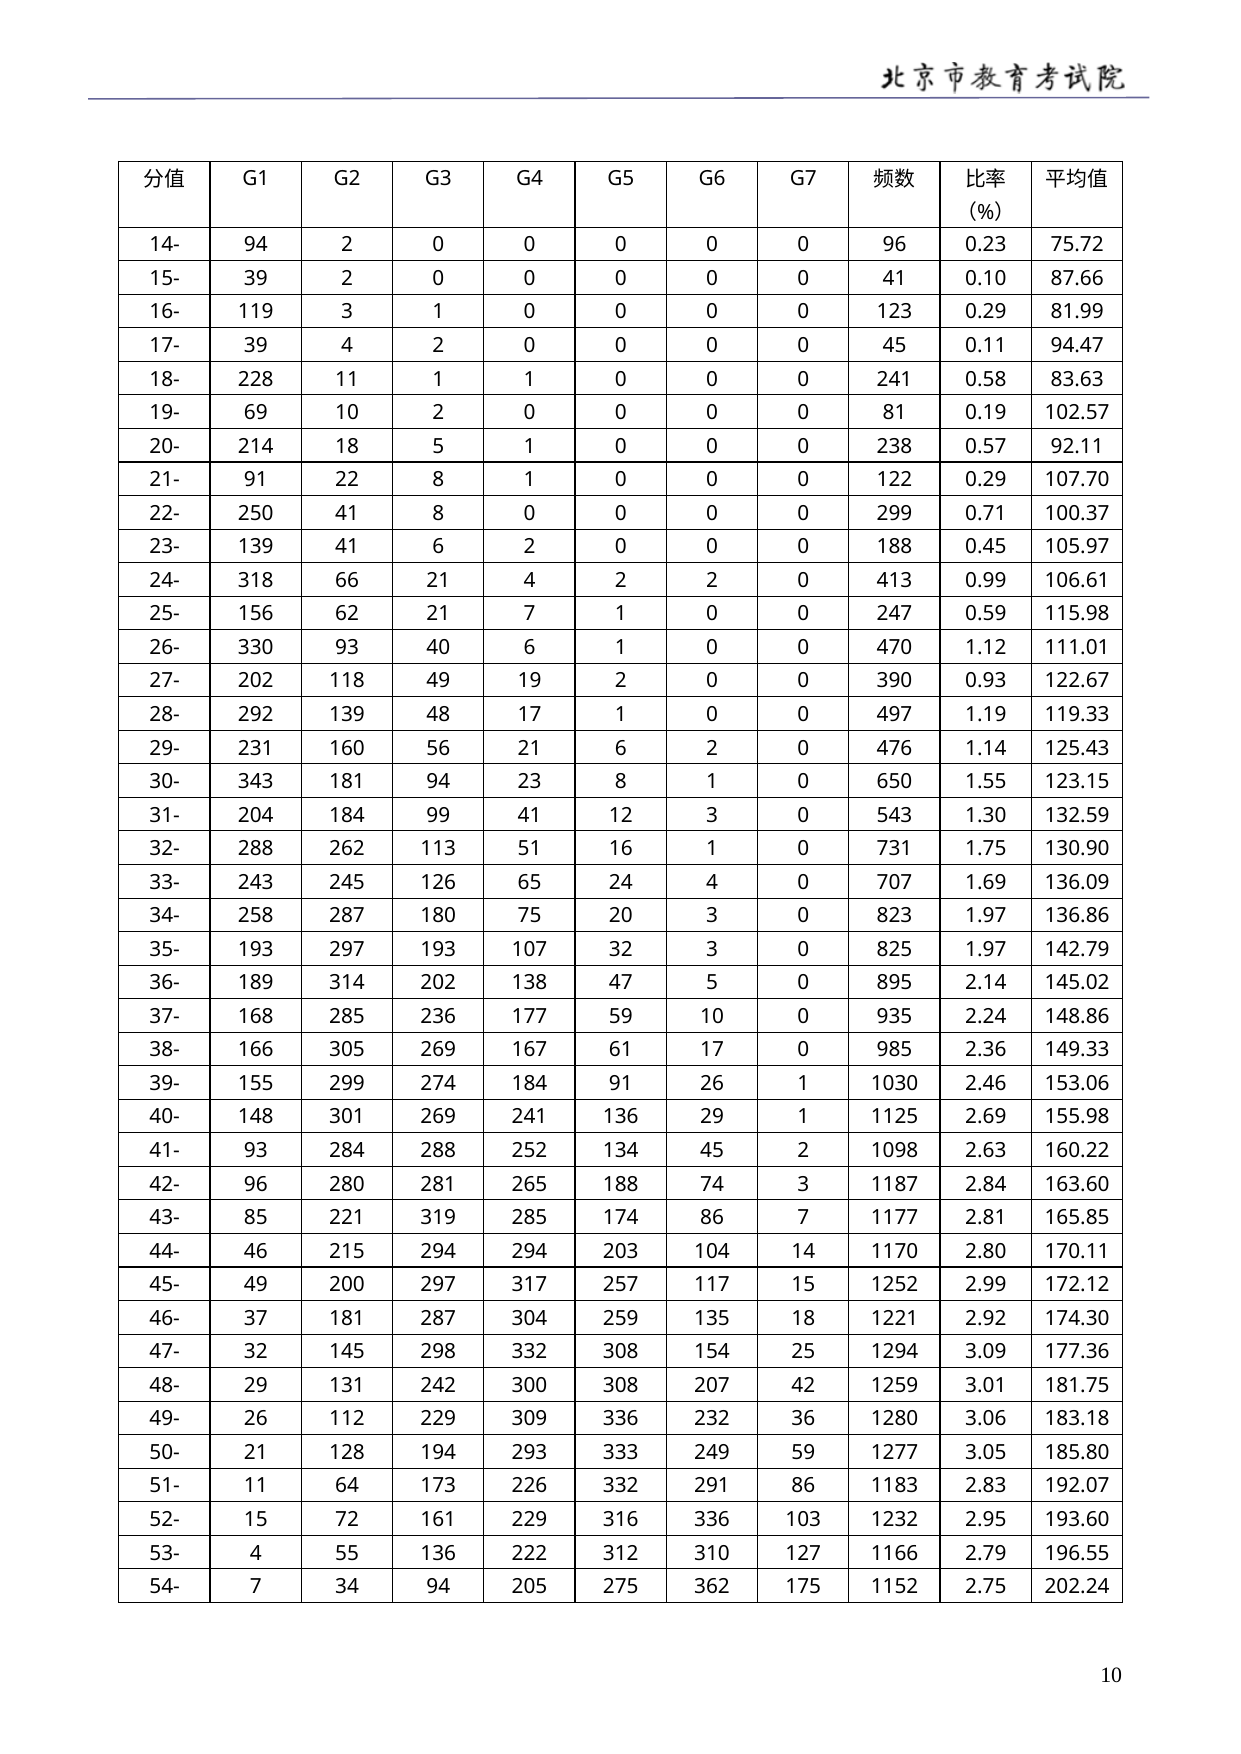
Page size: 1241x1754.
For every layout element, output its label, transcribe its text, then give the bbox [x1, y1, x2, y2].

table_cell 1 [667, 831, 757, 864]
table_header G7 [758, 162, 848, 227]
table_cell 52- [119, 1502, 209, 1535]
table_cell 86 [758, 1469, 848, 1501]
table_cell 1294 [849, 1335, 939, 1367]
table_cell 0 [758, 865, 848, 897]
table_cell 87.66 [1032, 261, 1122, 294]
table_cell 215 [302, 1234, 392, 1266]
table_cell 1 [758, 1100, 848, 1132]
table_cell 113 [393, 831, 483, 864]
table_cell 2.63 [941, 1133, 1031, 1166]
table_cell 200 [302, 1268, 392, 1300]
table_cell 202 [211, 664, 301, 696]
table_cell 0 [758, 664, 848, 696]
table_cell 37- [119, 999, 209, 1032]
table_cell 314 [302, 966, 392, 998]
table_cell 2 [393, 395, 483, 428]
table_cell 29- [119, 731, 209, 763]
table_cell 1 [484, 362, 574, 394]
table_cell 825 [849, 932, 939, 964]
table_cell 259 [576, 1301, 666, 1333]
table_cell 308 [576, 1368, 666, 1401]
table_cell 184 [484, 1066, 574, 1099]
table_cell 145 [302, 1335, 392, 1367]
table_cell 293 [484, 1435, 574, 1468]
table_cell 241 [484, 1100, 574, 1132]
table_cell 1 [393, 295, 483, 327]
table_cell 48 [393, 697, 483, 730]
table_cell 16- [119, 295, 209, 327]
table_cell 36 [758, 1402, 848, 1434]
table_cell 22 [302, 463, 392, 495]
table_cell 2.92 [941, 1301, 1031, 1333]
table_cell 288 [211, 831, 301, 864]
table_cell 204 [211, 798, 301, 830]
table_cell 22- [119, 496, 209, 528]
table_cell 3.05 [941, 1435, 1031, 1468]
table_cell 132.59 [1032, 798, 1122, 830]
table_cell 46- [119, 1301, 209, 1333]
table_cell 142.79 [1032, 932, 1122, 964]
table_cell 8 [393, 463, 483, 495]
table_cell 2 [667, 731, 757, 763]
table_cell 2 [576, 664, 666, 696]
table_cell 0.99 [941, 563, 1031, 596]
table_cell 5 [393, 429, 483, 461]
table_cell 18- [119, 362, 209, 394]
table_cell 2 [667, 563, 757, 596]
table_cell 3 [667, 899, 757, 931]
table_cell 11 [211, 1469, 301, 1501]
table_cell 45 [849, 328, 939, 361]
table_cell 0.29 [941, 295, 1031, 327]
table_cell 1187 [849, 1167, 939, 1199]
table_cell 318 [211, 563, 301, 596]
table_cell 154 [667, 1335, 757, 1367]
table_cell 93 [302, 630, 392, 663]
table_cell 274 [393, 1066, 483, 1099]
table_cell 265 [484, 1167, 574, 1199]
table_cell 81.99 [1032, 295, 1122, 327]
table_cell 30- [119, 764, 209, 797]
table_cell 106.61 [1032, 563, 1122, 596]
table_cell 28- [119, 697, 209, 730]
table_cell 0 [758, 261, 848, 294]
table_cell 46 [211, 1234, 301, 1266]
table_cell 0 [758, 630, 848, 663]
table_cell 12 [576, 798, 666, 830]
table_cell 2.69 [941, 1100, 1031, 1132]
table_cell 207 [667, 1368, 757, 1401]
table_cell 17 [484, 697, 574, 730]
table_cell 1183 [849, 1469, 939, 1501]
table_cell 3 [302, 295, 392, 327]
table_cell 165.85 [1032, 1200, 1122, 1233]
table_cell 181 [302, 1301, 392, 1333]
table_cell 0 [758, 429, 848, 461]
table_cell 117 [667, 1268, 757, 1300]
table_cell 102.57 [1032, 395, 1122, 428]
table_cell 189 [211, 966, 301, 998]
table_cell 177 [484, 999, 574, 1032]
table_cell 0 [667, 328, 757, 361]
table_cell 6 [484, 630, 574, 663]
table_cell 4 [667, 865, 757, 897]
table_cell 294 [484, 1234, 574, 1266]
table_cell 174 [576, 1200, 666, 1233]
table_cell 280 [302, 1167, 392, 1199]
table_cell 29 [211, 1368, 301, 1401]
table_cell 49 [211, 1268, 301, 1300]
table_cell 96 [211, 1167, 301, 1199]
table_cell 2 [576, 563, 666, 596]
table_cell 41 [302, 530, 392, 562]
table_cell 0 [484, 261, 574, 294]
table_cell 497 [849, 697, 939, 730]
table_cell 62 [302, 597, 392, 629]
table_cell 308 [576, 1335, 666, 1367]
table_cell 0 [758, 228, 848, 260]
table_cell 312 [576, 1536, 666, 1568]
table_cell 300 [484, 1368, 574, 1401]
table_cell 319 [393, 1200, 483, 1233]
table_cell 15 [758, 1268, 848, 1300]
table_cell 470 [849, 630, 939, 663]
table_cell 0 [667, 664, 757, 696]
table_cell 20 [576, 899, 666, 931]
table_cell 27- [119, 664, 209, 696]
table_cell 128 [302, 1435, 392, 1468]
table_cell 139 [211, 530, 301, 562]
table_cell 895 [849, 966, 939, 998]
table_cell 107.70 [1032, 463, 1122, 495]
table_cell 0 [758, 932, 848, 964]
table_cell 1030 [849, 1066, 939, 1099]
table_cell 167 [484, 1033, 574, 1065]
table_cell 291 [667, 1469, 757, 1501]
table_cell 19- [119, 395, 209, 428]
table_cell 2.79 [941, 1536, 1031, 1568]
table_cell 15 [211, 1502, 301, 1535]
table_cell 53- [119, 1536, 209, 1568]
table_cell 8 [393, 496, 483, 528]
table_cell 1.55 [941, 764, 1031, 797]
table_cell 0 [758, 362, 848, 394]
table_cell 43- [119, 1200, 209, 1233]
picture [875, 62, 1132, 94]
table_cell 14- [119, 228, 209, 260]
table_cell 115.98 [1032, 597, 1122, 629]
table_cell 299 [849, 496, 939, 528]
table_cell 86 [667, 1200, 757, 1233]
table_cell 75 [484, 899, 574, 931]
table_cell 26- [119, 630, 209, 663]
table_cell 0.10 [941, 261, 1031, 294]
table_cell 294 [393, 1234, 483, 1266]
table_cell 332 [484, 1335, 574, 1367]
table_cell 3 [758, 1167, 848, 1199]
table_header G1 [211, 162, 301, 227]
table_cell 231 [211, 731, 301, 763]
table_cell 29 [667, 1100, 757, 1132]
table_cell 24 [576, 865, 666, 897]
table_cell 0 [484, 228, 574, 260]
table_cell 1.19 [941, 697, 1031, 730]
table_cell 42 [758, 1368, 848, 1401]
table_cell 37 [211, 1301, 301, 1333]
table_cell 1221 [849, 1301, 939, 1333]
table_cell 316 [576, 1502, 666, 1535]
table_cell 26 [211, 1402, 301, 1434]
table_cell 1 [576, 630, 666, 663]
table_cell 707 [849, 865, 939, 897]
table_cell 310 [667, 1536, 757, 1568]
table_cell 1.75 [941, 831, 1031, 864]
table_cell 125.43 [1032, 731, 1122, 763]
table_cell 136 [393, 1536, 483, 1568]
table_cell 25- [119, 597, 209, 629]
table_cell 193 [211, 932, 301, 964]
table_cell 0 [758, 395, 848, 428]
table_cell 119 [211, 295, 301, 327]
table_cell 0 [758, 295, 848, 327]
table_cell 0 [576, 429, 666, 461]
table_cell 0 [667, 261, 757, 294]
table_cell 299 [302, 1066, 392, 1099]
table_cell 336 [667, 1502, 757, 1535]
table_cell 20- [119, 429, 209, 461]
table_cell 0 [667, 496, 757, 528]
table_cell 2.83 [941, 1469, 1031, 1501]
table_cell 2 [393, 328, 483, 361]
table_cell 0 [667, 597, 757, 629]
table_cell 243 [211, 865, 301, 897]
table_cell 181 [302, 764, 392, 797]
table_cell 11 [302, 362, 392, 394]
table_cell 59 [758, 1435, 848, 1468]
table_cell 287 [393, 1301, 483, 1333]
table_cell 81 [849, 395, 939, 428]
table_cell 2.75 [941, 1569, 1031, 1602]
table_cell 0 [667, 697, 757, 730]
table_cell 258 [211, 899, 301, 931]
table_cell 166 [211, 1033, 301, 1065]
table_cell 1232 [849, 1502, 939, 1535]
table_cell 94 [211, 228, 301, 260]
table_cell 0 [576, 295, 666, 327]
table_cell 0.29 [941, 463, 1031, 495]
table_cell 0 [758, 798, 848, 830]
table_cell 1.30 [941, 798, 1031, 830]
table_cell 10 [667, 999, 757, 1032]
table_cell 2 [302, 261, 392, 294]
table_cell 2.24 [941, 999, 1031, 1032]
table_cell 1 [393, 362, 483, 394]
table_cell 3.09 [941, 1335, 1031, 1367]
table_cell 7 [484, 597, 574, 629]
table_cell 0.19 [941, 395, 1031, 428]
table_cell 242 [393, 1368, 483, 1401]
table_cell 23 [484, 764, 574, 797]
table_cell 7 [758, 1200, 848, 1233]
table_cell 148 [211, 1100, 301, 1132]
table_cell 69 [211, 395, 301, 428]
table_cell 42- [119, 1167, 209, 1199]
table_cell 119.33 [1032, 697, 1122, 730]
table_cell 0.23 [941, 228, 1031, 260]
table_cell 0 [484, 395, 574, 428]
table_cell 99 [393, 798, 483, 830]
table_cell 202.24 [1032, 1569, 1122, 1602]
table_cell 269 [393, 1100, 483, 1132]
table_cell 161 [393, 1502, 483, 1535]
table_cell 136 [576, 1100, 666, 1132]
table_cell 181.75 [1032, 1368, 1122, 1401]
table_cell 7 [211, 1569, 301, 1602]
table_cell 333 [576, 1435, 666, 1468]
table_cell 50- [119, 1435, 209, 1468]
table_cell 175 [758, 1569, 848, 1602]
table_cell 0.57 [941, 429, 1031, 461]
table_cell 284 [302, 1133, 392, 1166]
table_cell 0 [667, 429, 757, 461]
table_cell 145.02 [1032, 966, 1122, 998]
table_cell 148.86 [1032, 999, 1122, 1032]
table_cell 96 [849, 228, 939, 260]
table_cell 1 [667, 764, 757, 797]
table_cell 94 [393, 1569, 483, 1602]
table_cell 0 [667, 295, 757, 327]
table_cell 1.97 [941, 899, 1031, 931]
table_cell 232 [667, 1402, 757, 1434]
table_cell 153.06 [1032, 1066, 1122, 1099]
table_cell 476 [849, 731, 939, 763]
table_cell 103 [758, 1502, 848, 1535]
table_cell 14 [758, 1234, 848, 1266]
table_cell 1098 [849, 1133, 939, 1166]
table_cell 301 [302, 1100, 392, 1132]
table_cell 343 [211, 764, 301, 797]
table_cell 51- [119, 1469, 209, 1501]
table_cell 139 [302, 697, 392, 730]
table_cell 2.14 [941, 966, 1031, 998]
table_cell 168 [211, 999, 301, 1032]
table_cell 1.69 [941, 865, 1031, 897]
table_cell 288 [393, 1133, 483, 1166]
table_cell 107 [484, 932, 574, 964]
table_cell 0 [758, 530, 848, 562]
table_cell 0 [576, 362, 666, 394]
table_cell 94.47 [1032, 328, 1122, 361]
table_cell 1280 [849, 1402, 939, 1434]
table_cell 285 [484, 1200, 574, 1233]
table_cell 2.80 [941, 1234, 1031, 1266]
table_cell 0.59 [941, 597, 1031, 629]
table_cell 205 [484, 1569, 574, 1602]
table_cell 0 [576, 496, 666, 528]
table_header G2 [302, 162, 392, 227]
table_cell 54- [119, 1569, 209, 1602]
table_cell 85 [211, 1200, 301, 1233]
table_cell 2 [302, 228, 392, 260]
table_cell 26 [667, 1066, 757, 1099]
table_cell 252 [484, 1133, 574, 1166]
table_cell 0 [758, 831, 848, 864]
table_cell 229 [393, 1402, 483, 1434]
table_cell 35- [119, 932, 209, 964]
table_cell 21 [211, 1435, 301, 1468]
table_cell 285 [302, 999, 392, 1032]
table_cell 4 [302, 328, 392, 361]
table_cell 221 [302, 1200, 392, 1233]
table_cell 55 [302, 1536, 392, 1568]
table_cell 226 [484, 1469, 574, 1501]
table_cell 122 [849, 463, 939, 495]
table_cell 118 [302, 664, 392, 696]
table_cell 19 [484, 664, 574, 696]
table_cell 51 [484, 831, 574, 864]
table_cell 413 [849, 563, 939, 596]
table_cell 112 [302, 1402, 392, 1434]
table_cell 34- [119, 899, 209, 931]
table_cell 0 [758, 496, 848, 528]
table_cell 21 [393, 597, 483, 629]
table_cell 188 [576, 1167, 666, 1199]
table_cell 72 [302, 1502, 392, 1535]
table_cell 1252 [849, 1268, 939, 1300]
table_cell 1166 [849, 1536, 939, 1568]
table_cell 1170 [849, 1234, 939, 1266]
table_cell 74 [667, 1167, 757, 1199]
table_cell 1277 [849, 1435, 939, 1468]
table_cell 0 [758, 966, 848, 998]
table_cell 0 [576, 395, 666, 428]
table_cell 192.07 [1032, 1469, 1122, 1501]
table_cell 823 [849, 899, 939, 931]
table_cell 330 [211, 630, 301, 663]
table_cell 40 [393, 630, 483, 663]
table_cell 298 [393, 1335, 483, 1367]
table_cell 184 [302, 798, 392, 830]
table_cell 0 [758, 563, 848, 596]
table_cell 170.11 [1032, 1234, 1122, 1266]
table_cell 1 [576, 697, 666, 730]
table_header 频数 [849, 162, 939, 227]
table_cell 122.67 [1032, 664, 1122, 696]
table_cell 5 [667, 966, 757, 998]
table_cell 543 [849, 798, 939, 830]
table_cell 0.45 [941, 530, 1031, 562]
table_cell 281 [393, 1167, 483, 1199]
table_cell 0.93 [941, 664, 1031, 696]
table_header 比率（%） [941, 162, 1031, 227]
table_cell 173 [393, 1469, 483, 1501]
table_header G6 [667, 162, 757, 227]
table_cell 34 [302, 1569, 392, 1602]
table_cell 160 [302, 731, 392, 763]
table_cell 41 [849, 261, 939, 294]
table_cell 174.30 [1032, 1301, 1122, 1333]
table_cell 49- [119, 1402, 209, 1434]
table_cell 1259 [849, 1368, 939, 1401]
table_cell 123.15 [1032, 764, 1122, 797]
table_cell 0 [393, 228, 483, 260]
table_cell 390 [849, 664, 939, 696]
table_cell 91 [576, 1066, 666, 1099]
table_cell 257 [576, 1268, 666, 1300]
table_cell 0 [576, 463, 666, 495]
table_cell 127 [758, 1536, 848, 1568]
table_cell 25 [758, 1335, 848, 1367]
table_cell 297 [302, 932, 392, 964]
table_cell 31- [119, 798, 209, 830]
table_cell 123 [849, 295, 939, 327]
table_cell 44- [119, 1234, 209, 1266]
table_cell 40- [119, 1100, 209, 1132]
table_cell 194 [393, 1435, 483, 1468]
table_cell 32 [576, 932, 666, 964]
table_cell 650 [849, 764, 939, 797]
table_cell 41- [119, 1133, 209, 1166]
table_cell 202 [393, 966, 483, 998]
table_cell 136.86 [1032, 899, 1122, 931]
table_cell 39 [211, 328, 301, 361]
table_cell 731 [849, 831, 939, 864]
table_cell 0 [667, 463, 757, 495]
table_cell 156 [211, 597, 301, 629]
table_cell 33- [119, 865, 209, 897]
table_cell 10 [302, 395, 392, 428]
table_cell 0 [758, 697, 848, 730]
table_cell 269 [393, 1033, 483, 1065]
table_cell 247 [849, 597, 939, 629]
table_cell 172.12 [1032, 1268, 1122, 1300]
table_cell 21- [119, 463, 209, 495]
table_cell 196.55 [1032, 1536, 1122, 1568]
table_cell 3 [667, 798, 757, 830]
table_cell 15- [119, 261, 209, 294]
table_cell 1125 [849, 1100, 939, 1132]
table_cell 0 [667, 530, 757, 562]
table_cell 0 [758, 597, 848, 629]
table_cell 0.71 [941, 496, 1031, 528]
table_cell 126 [393, 865, 483, 897]
table_cell 91 [211, 463, 301, 495]
table_cell 3 [667, 932, 757, 964]
table_cell 104 [667, 1234, 757, 1266]
table_cell 48- [119, 1368, 209, 1401]
table_cell 41 [302, 496, 392, 528]
table_cell 92.11 [1032, 429, 1122, 461]
table_cell 17- [119, 328, 209, 361]
table_cell 8 [576, 764, 666, 797]
table_cell 935 [849, 999, 939, 1032]
table_cell 66 [302, 563, 392, 596]
table_cell 250 [211, 496, 301, 528]
table_cell 0 [576, 261, 666, 294]
table_cell 65 [484, 865, 574, 897]
table_cell 21 [484, 731, 574, 763]
table_cell 0 [576, 530, 666, 562]
table_cell 134 [576, 1133, 666, 1166]
table_cell 304 [484, 1301, 574, 1333]
table_cell 2.84 [941, 1167, 1031, 1199]
table_cell 1177 [849, 1200, 939, 1233]
table_cell 317 [484, 1268, 574, 1300]
table_cell 297 [393, 1268, 483, 1300]
table_cell 275 [576, 1569, 666, 1602]
table_cell 2.46 [941, 1066, 1031, 1099]
table_cell 105.97 [1032, 530, 1122, 562]
table_cell 32 [211, 1335, 301, 1367]
table_cell 49 [393, 664, 483, 696]
table_cell 193 [393, 932, 483, 964]
table_cell 177.36 [1032, 1335, 1122, 1367]
table_cell 0.11 [941, 328, 1031, 361]
table_cell 1 [484, 429, 574, 461]
table_cell 985 [849, 1033, 939, 1065]
table_cell 83.63 [1032, 362, 1122, 394]
table_cell 0 [484, 496, 574, 528]
table_cell 336 [576, 1402, 666, 1434]
table_cell 0 [667, 630, 757, 663]
table_header 平均值 [1032, 162, 1122, 227]
table_cell 45- [119, 1268, 209, 1300]
table_cell 0 [576, 328, 666, 361]
table_cell 1.12 [941, 630, 1031, 663]
table_cell 0 [393, 261, 483, 294]
table_cell 38- [119, 1033, 209, 1065]
table_cell 332 [576, 1469, 666, 1501]
table_cell 1 [484, 463, 574, 495]
table_cell 2.99 [941, 1268, 1031, 1300]
table_cell 3.01 [941, 1368, 1031, 1401]
table_cell 183.18 [1032, 1402, 1122, 1434]
table_cell 185.80 [1032, 1435, 1122, 1468]
table_cell 1152 [849, 1569, 939, 1602]
table_cell 39 [211, 261, 301, 294]
table_cell 0 [758, 764, 848, 797]
table_cell 100.37 [1032, 496, 1122, 528]
table_cell 0 [576, 228, 666, 260]
table_cell 203 [576, 1234, 666, 1266]
table_cell 2.95 [941, 1502, 1031, 1535]
table_cell 0 [484, 328, 574, 361]
table_cell 0 [667, 228, 757, 260]
table_cell 155 [211, 1066, 301, 1099]
table_cell 16 [576, 831, 666, 864]
table_cell 111.01 [1032, 630, 1122, 663]
table_cell 6 [576, 731, 666, 763]
table_cell 1.14 [941, 731, 1031, 763]
table_cell 305 [302, 1033, 392, 1065]
table_cell 138 [484, 966, 574, 998]
table_cell 17 [667, 1033, 757, 1065]
table_header G5 [576, 162, 666, 227]
table_cell 228 [211, 362, 301, 394]
table_cell 41 [484, 798, 574, 830]
table_cell 0 [667, 362, 757, 394]
table_cell 2.36 [941, 1033, 1031, 1065]
table_cell 214 [211, 429, 301, 461]
table_cell 287 [302, 899, 392, 931]
table_cell 32- [119, 831, 209, 864]
table_cell 47- [119, 1335, 209, 1367]
table_cell 23- [119, 530, 209, 562]
table_header G3 [393, 162, 483, 227]
table_cell 47 [576, 966, 666, 998]
table_cell 39- [119, 1066, 209, 1099]
table_cell 21 [393, 563, 483, 596]
table_cell 249 [667, 1435, 757, 1468]
table_cell 2 [484, 530, 574, 562]
table_cell 1 [758, 1066, 848, 1099]
table_cell 180 [393, 899, 483, 931]
table_cell 0 [758, 1033, 848, 1065]
table_cell 6 [393, 530, 483, 562]
table_cell 149.33 [1032, 1033, 1122, 1065]
table_cell 24- [119, 563, 209, 596]
table_cell 1.97 [941, 932, 1031, 964]
table_cell 0 [758, 731, 848, 763]
table_cell 94 [393, 764, 483, 797]
table_cell 0 [758, 999, 848, 1032]
table_cell 262 [302, 831, 392, 864]
table_cell 59 [576, 999, 666, 1032]
table_cell 163.60 [1032, 1167, 1122, 1199]
table_cell 0 [667, 395, 757, 428]
table_cell 18 [302, 429, 392, 461]
table_cell 241 [849, 362, 939, 394]
table_cell 130.90 [1032, 831, 1122, 864]
table_cell 36- [119, 966, 209, 998]
table_cell 4 [211, 1536, 301, 1568]
table_header 分值 [119, 162, 209, 227]
table_cell 3.06 [941, 1402, 1031, 1434]
table_cell 1 [576, 597, 666, 629]
table_cell 61 [576, 1033, 666, 1065]
table_cell 2 [758, 1133, 848, 1166]
table_cell 236 [393, 999, 483, 1032]
table_cell 64 [302, 1469, 392, 1501]
table_cell 135 [667, 1301, 757, 1333]
table_cell 222 [484, 1536, 574, 1568]
table_cell 0 [758, 463, 848, 495]
table_cell 93 [211, 1133, 301, 1166]
table_cell 292 [211, 697, 301, 730]
table_cell 229 [484, 1502, 574, 1535]
table_cell 155.98 [1032, 1100, 1122, 1132]
table_cell 188 [849, 530, 939, 562]
table_cell 0 [758, 328, 848, 361]
table_cell 4 [484, 563, 574, 596]
table_cell 193.60 [1032, 1502, 1122, 1535]
table_cell 160.22 [1032, 1133, 1122, 1166]
table_cell 131 [302, 1368, 392, 1401]
table_cell 45 [667, 1133, 757, 1166]
table_cell 136.09 [1032, 865, 1122, 897]
table_cell 0 [484, 295, 574, 327]
table_cell 2.81 [941, 1200, 1031, 1233]
table_cell 0.58 [941, 362, 1031, 394]
table_cell 75.72 [1032, 228, 1122, 260]
table_cell 0 [758, 899, 848, 931]
table_cell 18 [758, 1301, 848, 1333]
table_header G4 [484, 162, 574, 227]
table_cell 245 [302, 865, 392, 897]
table_cell 56 [393, 731, 483, 763]
table_cell 309 [484, 1402, 574, 1434]
table_cell 238 [849, 429, 939, 461]
table_cell 362 [667, 1569, 757, 1602]
